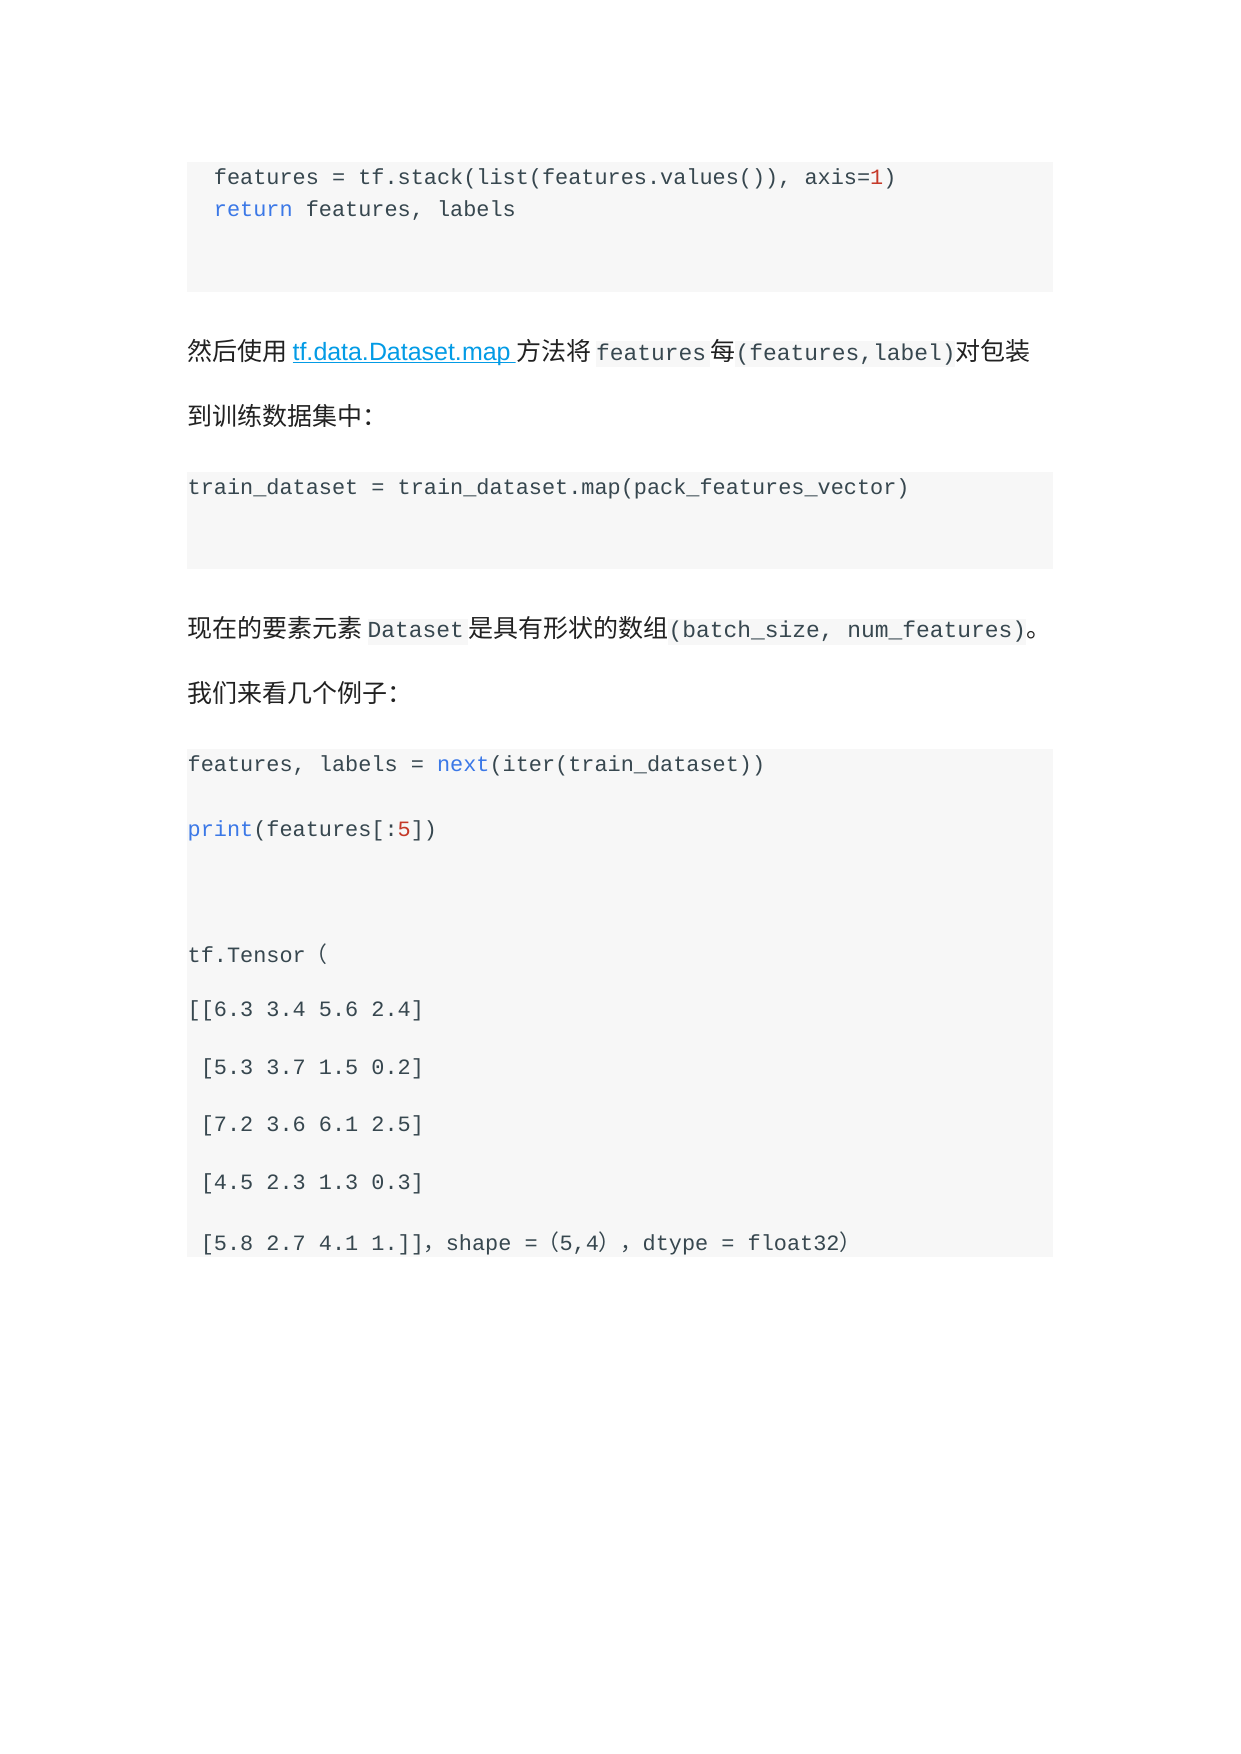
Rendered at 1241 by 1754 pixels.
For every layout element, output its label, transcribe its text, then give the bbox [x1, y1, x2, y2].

text 现在的要素元素Dataset是具有形状的数组(batch_size, num_features)。我们来看几个例子： [187, 594, 1053, 724]
text [7.2 3.6 6.1 2.5] [187, 1109, 1053, 1142]
text 然后使用tf.data.Dataset.map方法将features每(features,label)对包装到训练数据集中： [187, 317, 1053, 447]
text [4.5 2.3 1.3 0.3] [187, 1167, 1053, 1199]
text tf.Tensor（ [187, 937, 1053, 969]
text features, labels = next(iter(train_dataset)) print(features[:5]) [187, 749, 1053, 912]
text [5.8 2.7 4.1 1.]]，shape =（5,4），dtype = float32） [187, 1224, 1053, 1257]
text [187, 162, 1053, 292]
text train_dataset = train_dataset.map(pack_features_vector) [187, 472, 1053, 569]
text [[6.3 3.4 5.6 2.4] [187, 994, 1053, 1027]
text [5.3 3.7 1.5 0.2] [187, 1052, 1053, 1084]
